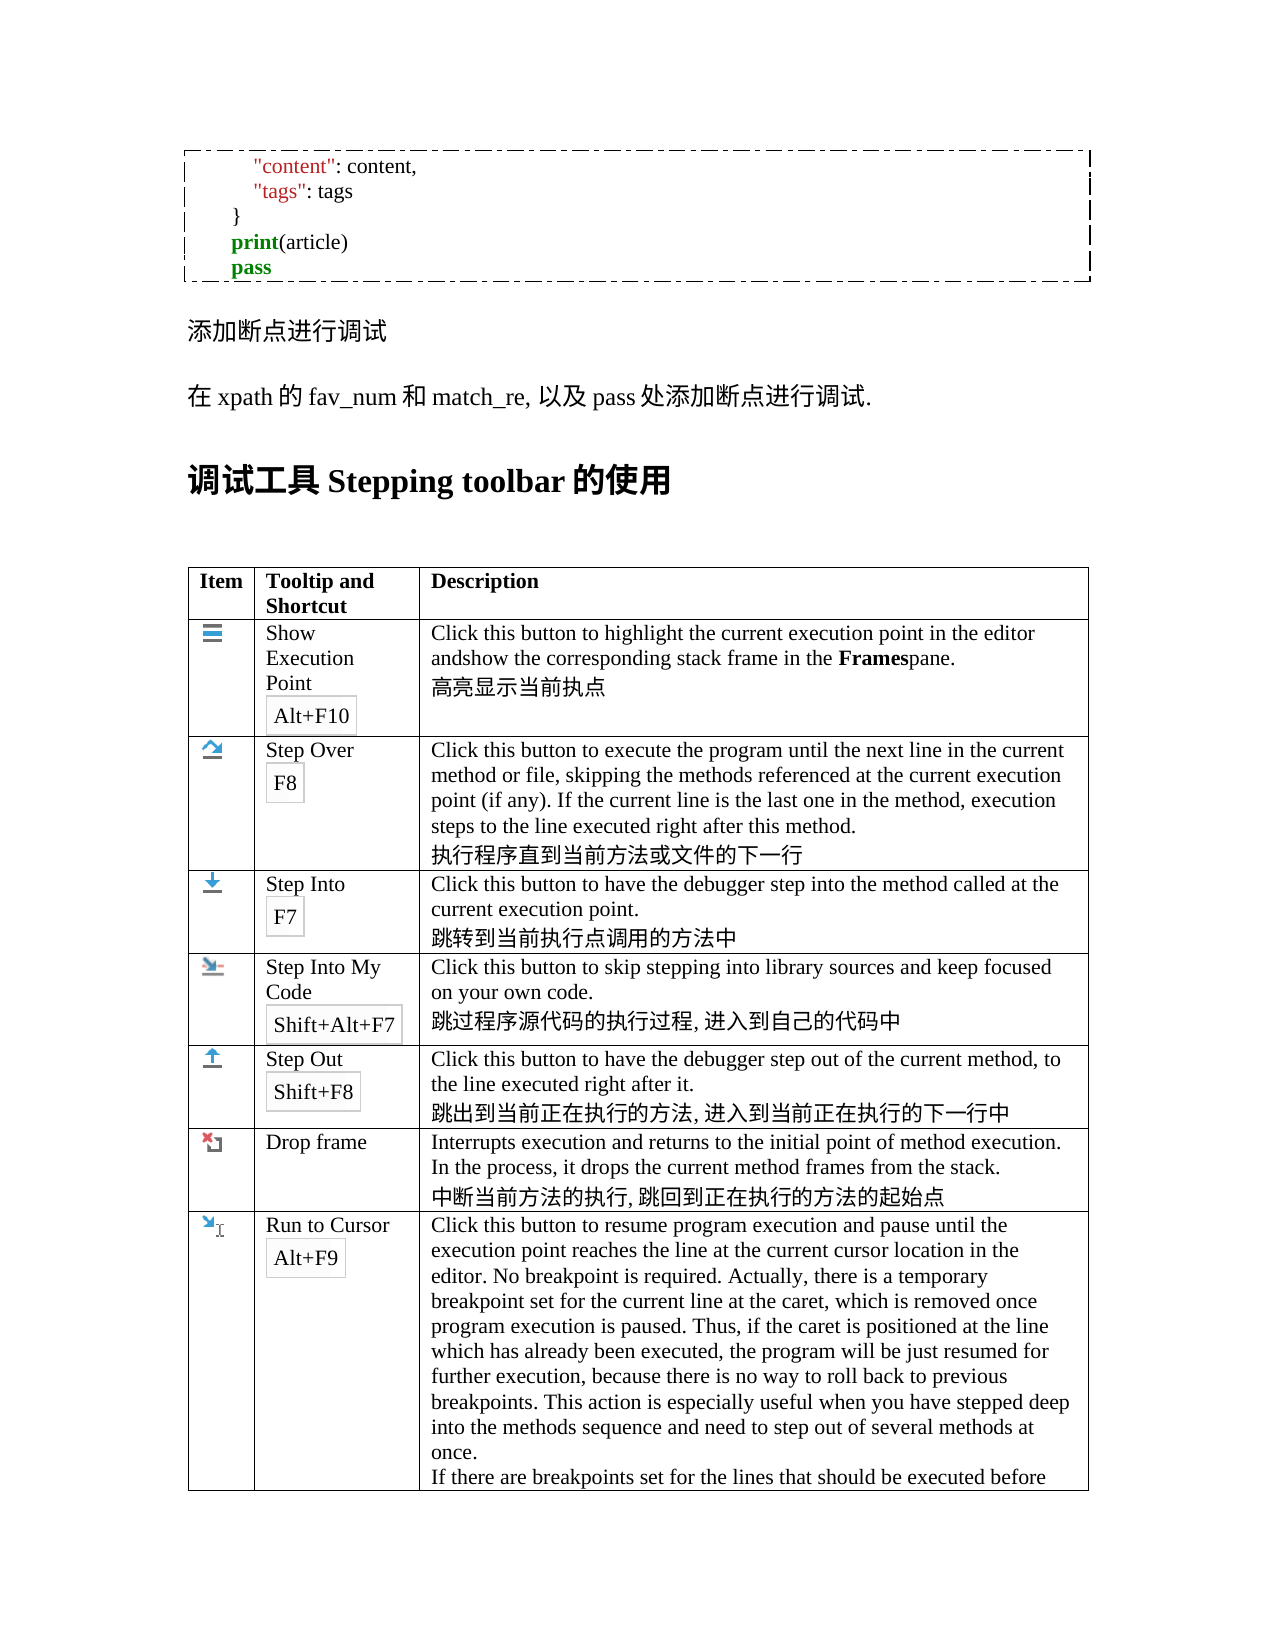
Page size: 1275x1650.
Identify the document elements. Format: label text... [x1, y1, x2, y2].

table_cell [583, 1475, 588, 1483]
picture [199, 870, 225, 896]
text pass [184, 251, 1091, 282]
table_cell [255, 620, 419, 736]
picture [199, 1212, 225, 1238]
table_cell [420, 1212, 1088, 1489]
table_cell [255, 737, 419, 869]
text print(article) [187, 229, 1087, 251]
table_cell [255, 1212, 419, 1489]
picture [199, 953, 226, 978]
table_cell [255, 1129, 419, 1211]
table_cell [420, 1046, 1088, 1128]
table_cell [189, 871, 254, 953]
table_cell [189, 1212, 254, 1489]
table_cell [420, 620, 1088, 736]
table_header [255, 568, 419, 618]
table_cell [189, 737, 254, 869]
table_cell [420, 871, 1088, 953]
picture [199, 737, 225, 762]
subtitle 调试工具Stepping toolbar的使用 [187, 453, 1087, 502]
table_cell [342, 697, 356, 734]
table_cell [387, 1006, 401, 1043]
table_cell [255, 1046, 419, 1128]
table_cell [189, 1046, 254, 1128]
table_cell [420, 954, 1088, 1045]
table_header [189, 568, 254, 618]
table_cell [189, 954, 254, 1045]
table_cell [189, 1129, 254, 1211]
picture [199, 1046, 225, 1071]
picture [199, 1129, 225, 1155]
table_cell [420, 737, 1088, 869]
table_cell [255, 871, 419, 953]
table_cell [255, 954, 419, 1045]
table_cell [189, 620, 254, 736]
text 添加断点进行调试 [187, 311, 1087, 347]
text 在xpath的fav_num和match_re, 以及pass处添加断点进行调试. [187, 376, 1087, 412]
picture [199, 619, 225, 645]
text } [187, 203, 1087, 229]
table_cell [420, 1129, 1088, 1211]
text "content": content, [184, 150, 1091, 178]
text "tags": tags [187, 178, 1087, 203]
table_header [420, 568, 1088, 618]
